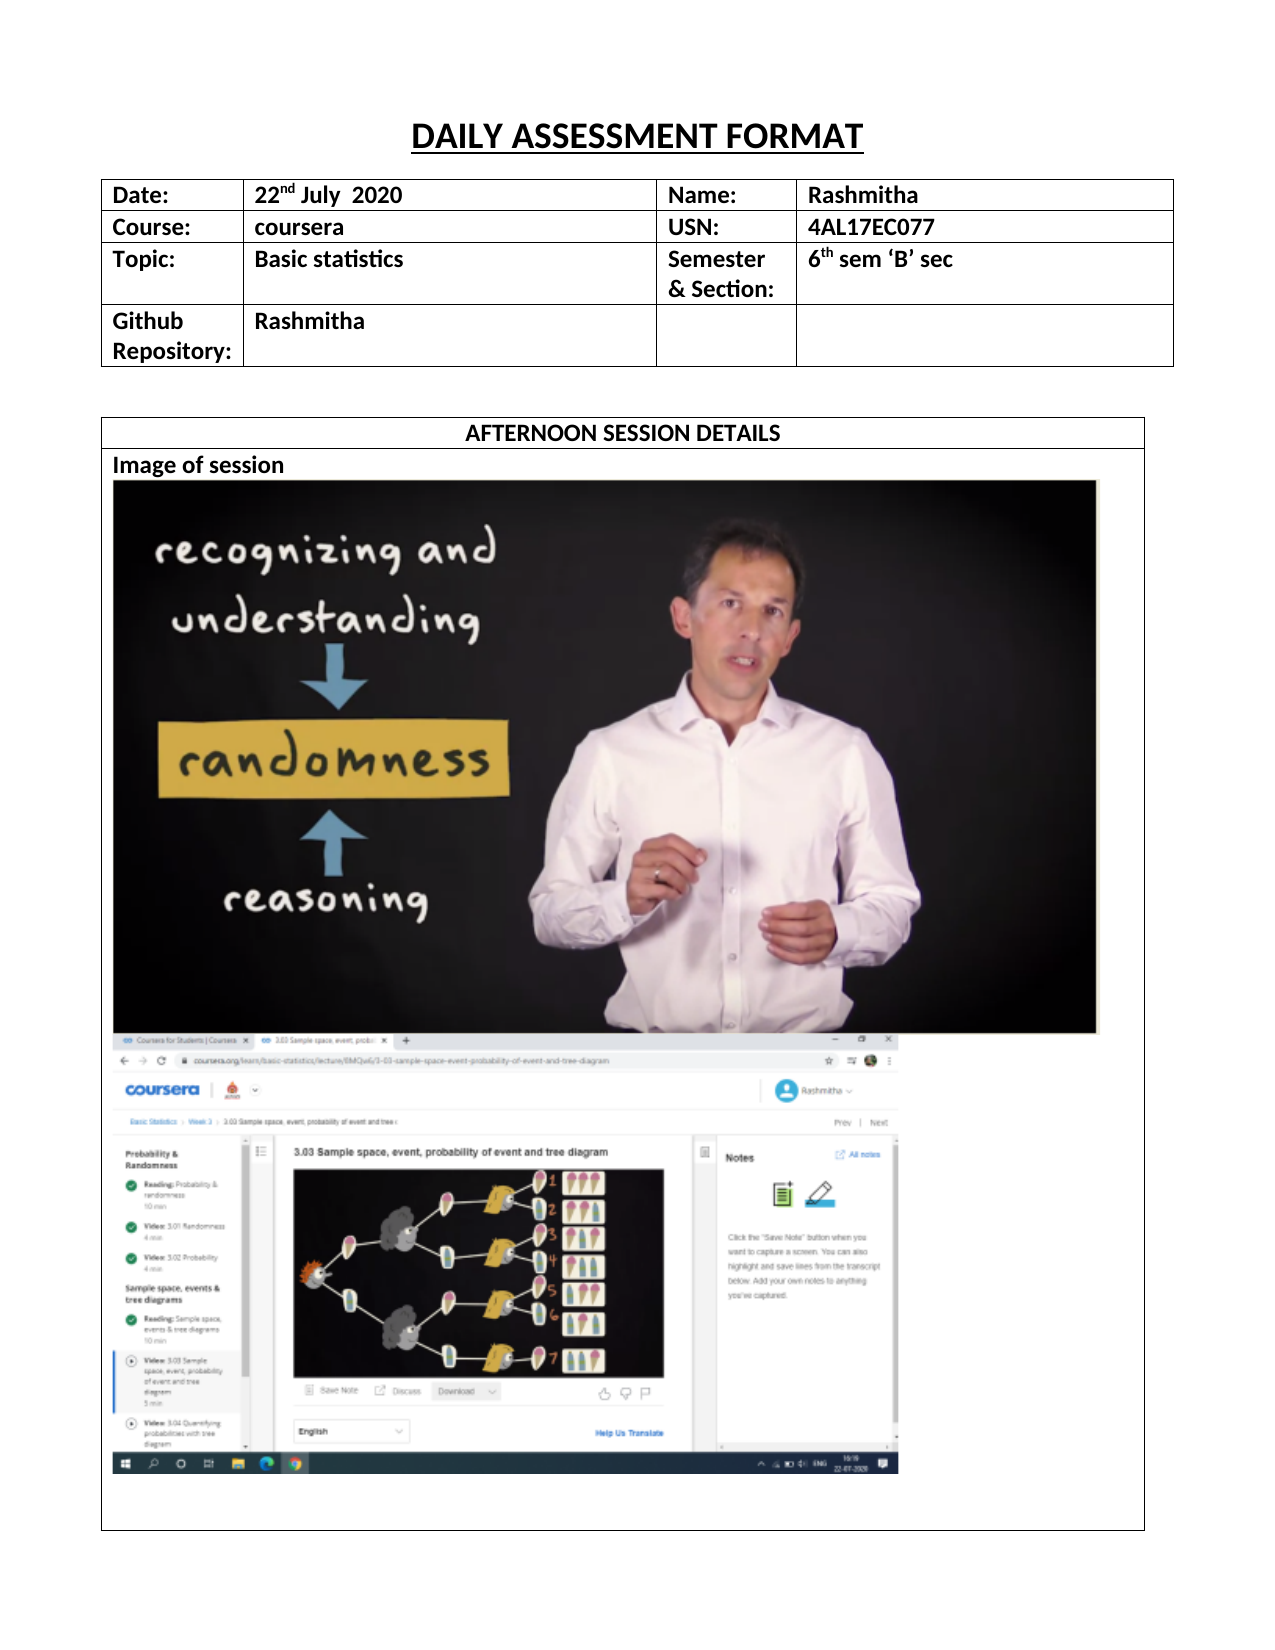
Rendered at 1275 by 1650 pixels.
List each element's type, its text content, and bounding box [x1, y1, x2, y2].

table_header AFTERNOON SESSION DETAILS [102, 418, 1144, 448]
table_header Rashmitha [797, 180, 1173, 210]
table_cell 6th sem ‘B’ sec [797, 243, 1173, 304]
table_cell 4AL17EC077 [797, 211, 1173, 242]
table_cell Rashmitha [244, 305, 656, 366]
table_cell [657, 305, 796, 366]
table_cell Topic: [102, 243, 243, 304]
table_cell Basic statistics [244, 243, 656, 304]
text DAILY ASSESSMENT FORMAT [112, 112, 1162, 158]
table_cell Semester & Section: [657, 243, 796, 304]
table_header Date: [102, 180, 243, 210]
table_cell USN: [657, 211, 796, 242]
table_cell Course: [102, 211, 243, 242]
table_cell [797, 305, 1173, 366]
table_header Name: [657, 180, 796, 210]
table_cell Github Repository: [102, 305, 243, 366]
table_header 22nd July 2020 [244, 180, 656, 210]
picture [112, 479, 1100, 1474]
table_cell coursera [244, 211, 656, 242]
table_cell Image of session [102, 449, 1144, 1529]
